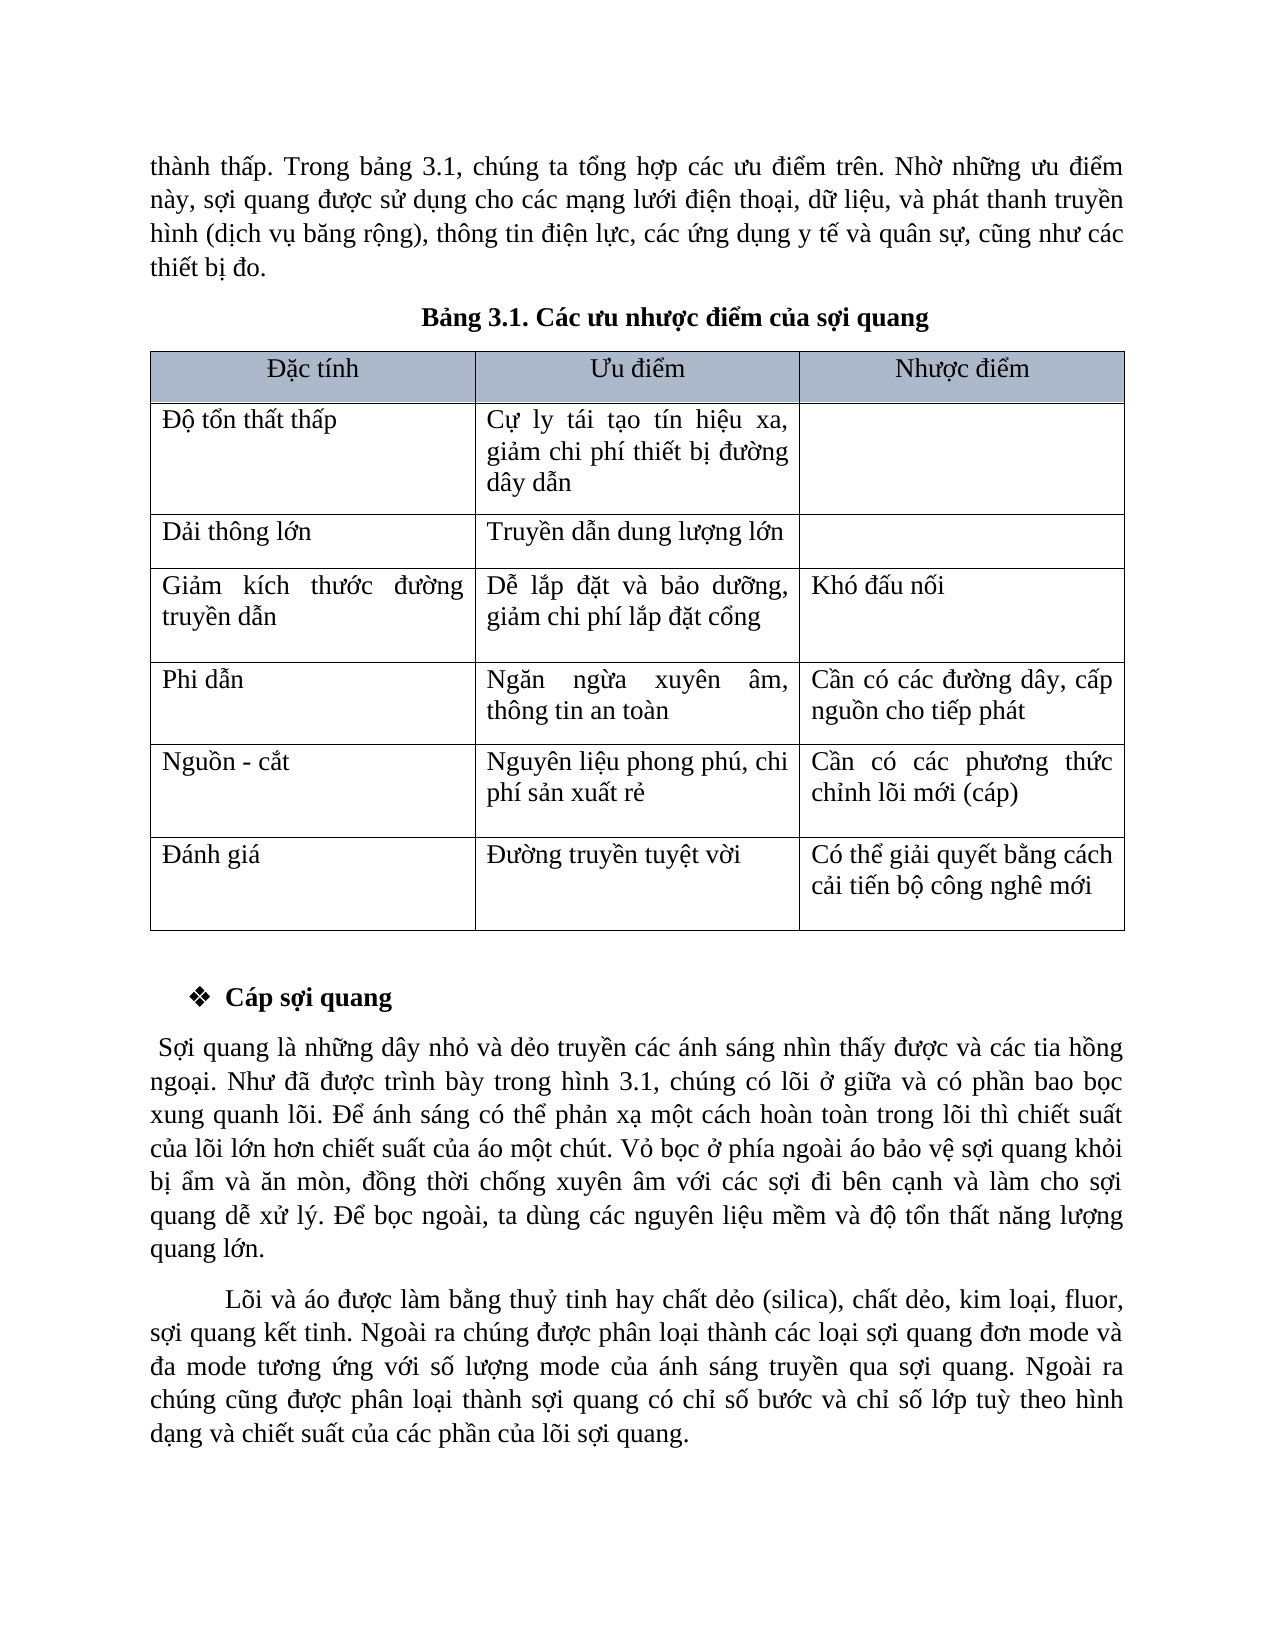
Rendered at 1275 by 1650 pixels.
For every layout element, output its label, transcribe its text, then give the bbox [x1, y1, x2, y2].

table_header Đặc tính [151, 352, 475, 402]
table_cell Cần có các đường dây, cấp nguồn cho tiếp phát [800, 663, 1124, 744]
text Sợi quang là những dây nhỏ và dẻo truyền các ánh sáng nhìn thấy được và các tia hồng ngoại. Như đã được trình bày trong hình 3.1, chúng có lõi ở giữa và có phần bao bọc xung quanh lõi. Để ánh sáng có thể phản xạ một cách hoàn toàn trong lõi thì chiết suất của lõi lớn hơn chiết suất của áo một chút. Vỏ bọc ở phía ngoài áo bảo vệ sợi quang khỏi bị ẩm và ăn mòn, đồng thời chống xuyên âm với các sợi đi bên cạnh và làm cho sợi quang dễ xử lý. Để bọc ngoài, ta dùng các nguyên liệu mềm và độ tổn thất năng lượng quang lớn. [150, 1031, 1125, 1264]
table_cell Cần có các phương thức chỉnh lõi mới (cáp) [800, 745, 1124, 837]
table_cell Giảm kích thước đường truyền dẫn [151, 569, 475, 662]
table_cell Nguồn - cắt [151, 745, 475, 837]
text Bảng 3.1. Các ưu nhược điểm của sợi quang [150, 301, 1125, 332]
table_cell Đường truyền tuyệt vời [476, 838, 799, 930]
table_cell Ngăn ngừa xuyên âm, thông tin an toàn [476, 663, 799, 744]
list Cáp sợi quang [187, 981, 1125, 1012]
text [150, 150, 1125, 282]
table_cell Khó đấu nối [800, 569, 1124, 662]
table_cell Phi dẫn [151, 663, 475, 744]
table_cell [800, 515, 1124, 568]
table_cell Cự ly tái tạo tín hiệu xa, giảm chi phí thiết bị đường dây dẫn [476, 404, 799, 514]
table_cell Nguyên liệu phong phú, chi phí sản xuất rẻ [476, 745, 799, 837]
table_cell Truyền dẫn dung lượng lớn [476, 515, 799, 568]
table_cell Dễ lắp đặt và bảo dưỡng, giảm chi phí lắp đặt cổng [476, 569, 799, 662]
table_header Ưu điểm [476, 352, 799, 402]
table_cell Đánh giá [151, 838, 475, 930]
table_cell [800, 404, 1124, 514]
table_header Nhược điểm [800, 352, 1124, 402]
table_cell Có thể giải quyết bằng cách cải tiến bộ công nghê mới [800, 838, 1124, 930]
table_cell Dải thông lớn [151, 515, 475, 568]
table_cell Độ tổn thất thấp [151, 404, 475, 514]
text Lõi và áo được làm bằng thuỷ tinh hay chất dẻo (silica), chất dẻo, kim loại, fluor, sợi quang kết tinh. Ngoài ra chúng được phân loại thành các loại sợi quang đơn mode và đa mode tương ứng với số lượng mode của ánh sáng truyền qua sợi quang. Ngoài ra chúng cũng được phân loại thành sợi quang có chỉ số bước và chỉ số lớp tuỳ theo hình dạng và chiết suất của các phần của lõi sợi quang. [150, 1283, 1125, 1448]
